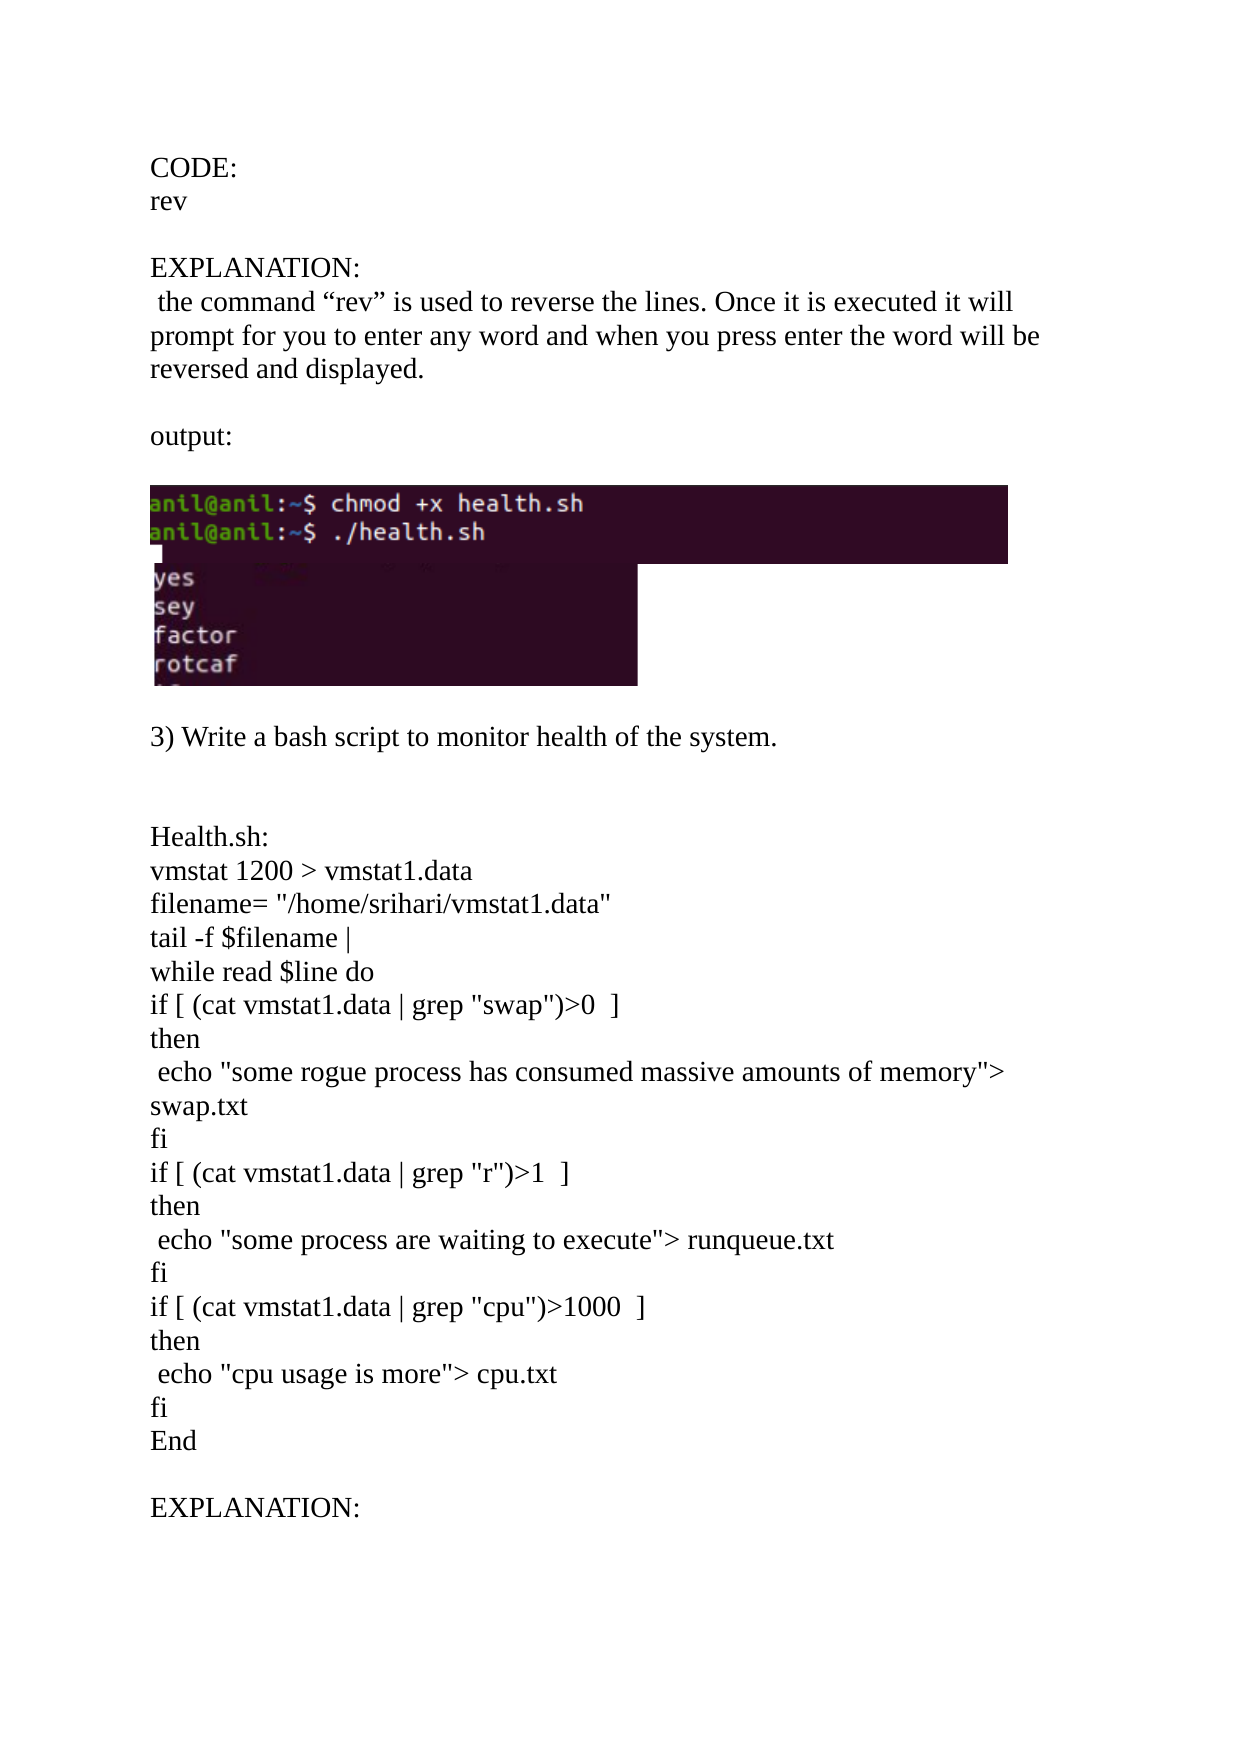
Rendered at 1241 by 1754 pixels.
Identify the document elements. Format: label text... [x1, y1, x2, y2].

text then [150, 1323, 1090, 1356]
text Health.sh: [150, 819, 1090, 853]
text while read $line do [150, 954, 1090, 987]
text output: [150, 418, 1090, 452]
text if [ (cat vmstat1.data | grep "swap")>0 ] [150, 987, 1090, 1021]
text the command “rev” is used to reverse the lines. Once it is executed it will prompt for you to enter any word and when you press enter the word will be reversed and displayed. [150, 284, 1090, 385]
text filename= "/home/srihari/vmstat1.data" [150, 887, 1090, 920]
text End [150, 1423, 1090, 1457]
text rev [150, 183, 1090, 217]
text then [150, 1188, 1090, 1222]
text echo "some rogue process has consumed massive amounts of memory"> swap.txt [150, 1054, 1090, 1121]
text fi [150, 1121, 1090, 1155]
text 3) Write a bash script to monitor health of the system. [150, 719, 1090, 752]
text fi [150, 1390, 1090, 1423]
text if [ (cat vmstat1.data | grep "r")>1 ] [150, 1155, 1090, 1188]
text EXPLANATION: [150, 251, 1090, 284]
text echo "some process are waiting to execute"> runqueue.txt [150, 1222, 1090, 1256]
text then [150, 1021, 1090, 1054]
picture [150, 485, 1008, 686]
text fi [150, 1256, 1090, 1289]
text echo "cpu usage is more"> cpu.txt [150, 1356, 1090, 1390]
text EXPLANATION: [150, 1490, 1090, 1524]
text tail -f $filename | [150, 920, 1090, 954]
text vmstat 1200 > vmstat1.data [150, 853, 1090, 887]
text CODE: [150, 150, 1090, 183]
text if [ (cat vmstat1.data | grep "cpu")>1000 ] [150, 1289, 1090, 1323]
